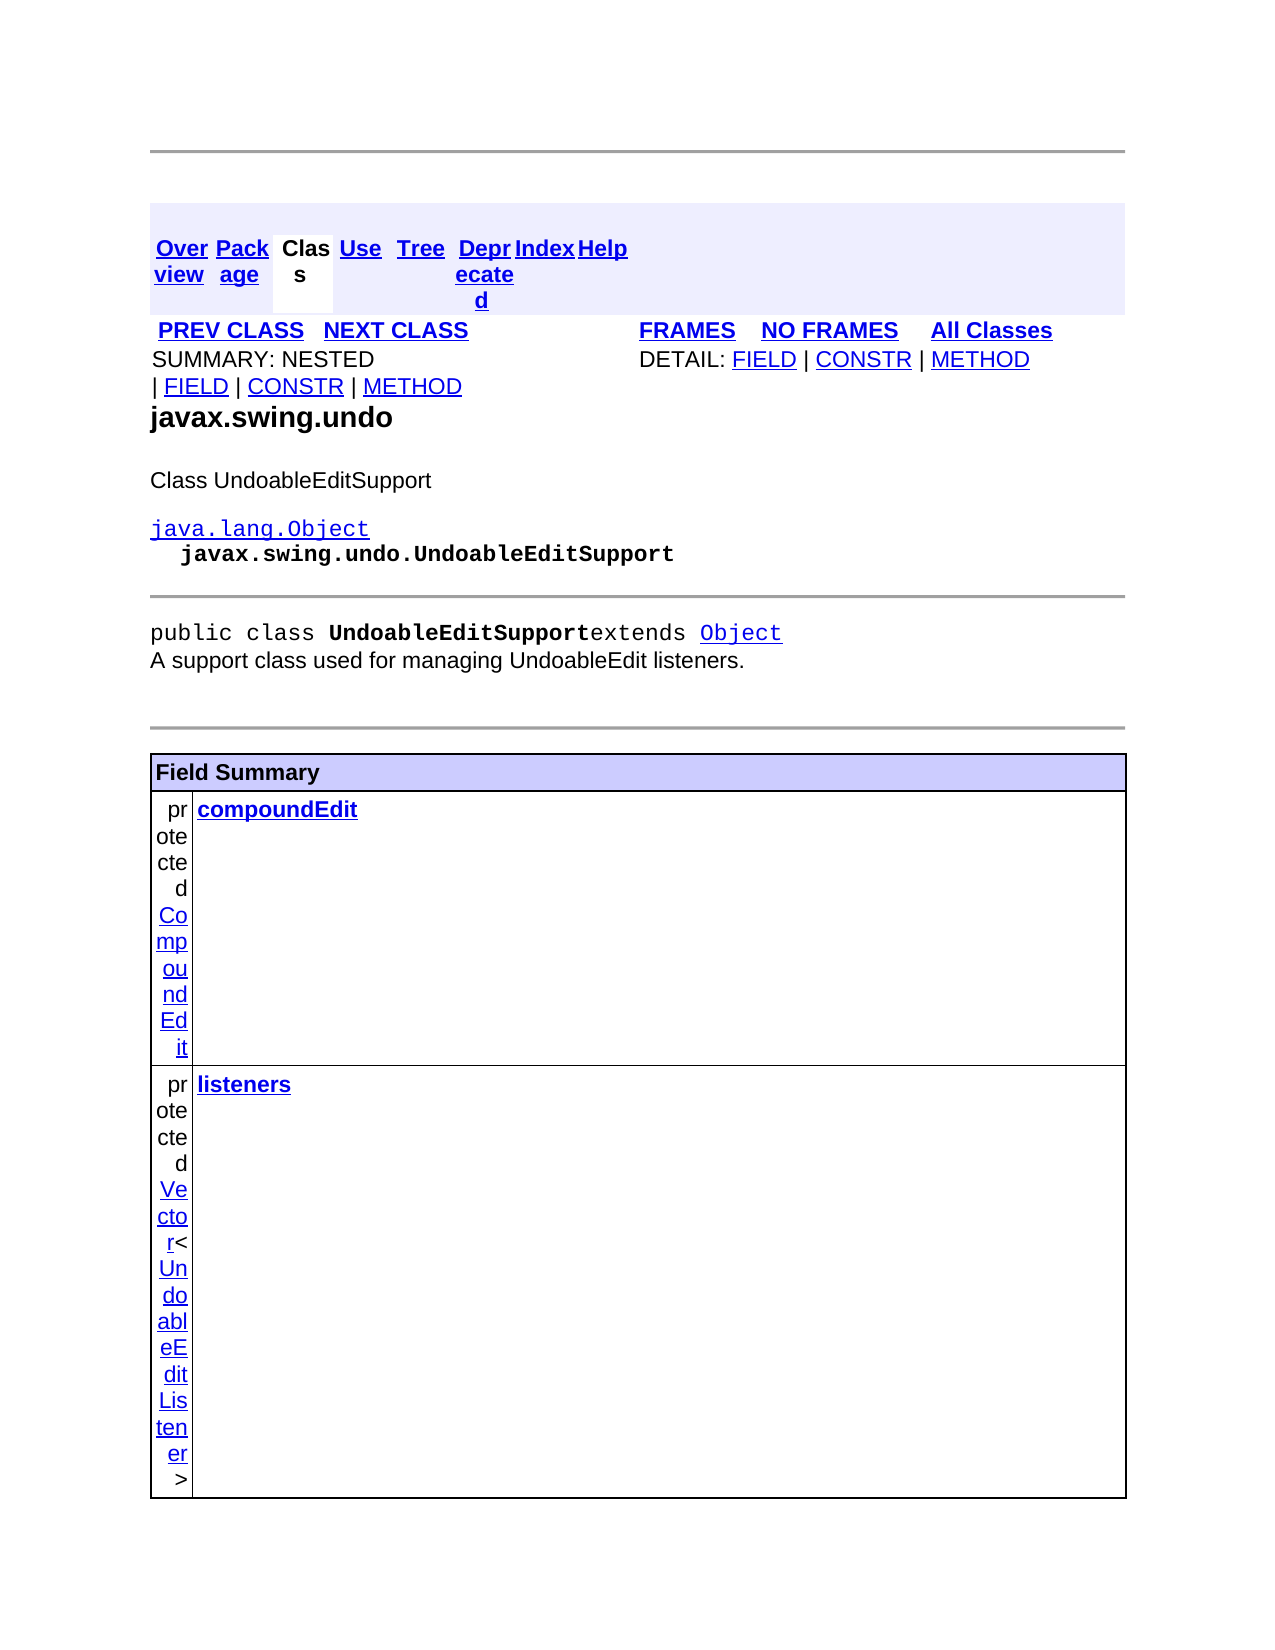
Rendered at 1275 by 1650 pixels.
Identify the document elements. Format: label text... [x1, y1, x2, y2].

subtitle javax.swing.undo [150, 401, 1125, 444]
text java.lang.Object javax.swing.undo.UndoableEditSupport [150, 517, 1125, 595]
table_cell listeners [193, 1066, 1125, 1497]
table_header [150, 203, 1125, 315]
table_header Field Summary [152, 755, 1125, 790]
text A support class used for managing UndoableEdit listeners. [150, 647, 1125, 674]
table_cell SUMMARY: NESTED | FIELD | CONSTR | METHOD [150, 345, 637, 401]
table_cell protected CompoundEdit [152, 792, 192, 1064]
table_cell DETAIL: FIELD | CONSTR | METHOD [638, 345, 1125, 401]
table_cell FRAMES NO FRAMES All Classes [638, 315, 1125, 345]
table_cell protected Vector<UndoableEditListener> [152, 1066, 192, 1497]
text Class UndoableEditSupport [150, 467, 1125, 493]
table_cell PREV CLASS NEXT CLASS [150, 315, 637, 345]
table_cell compoundEdit [193, 792, 1125, 1064]
text public class UndoableEditSupportextends Object [150, 599, 1125, 647]
